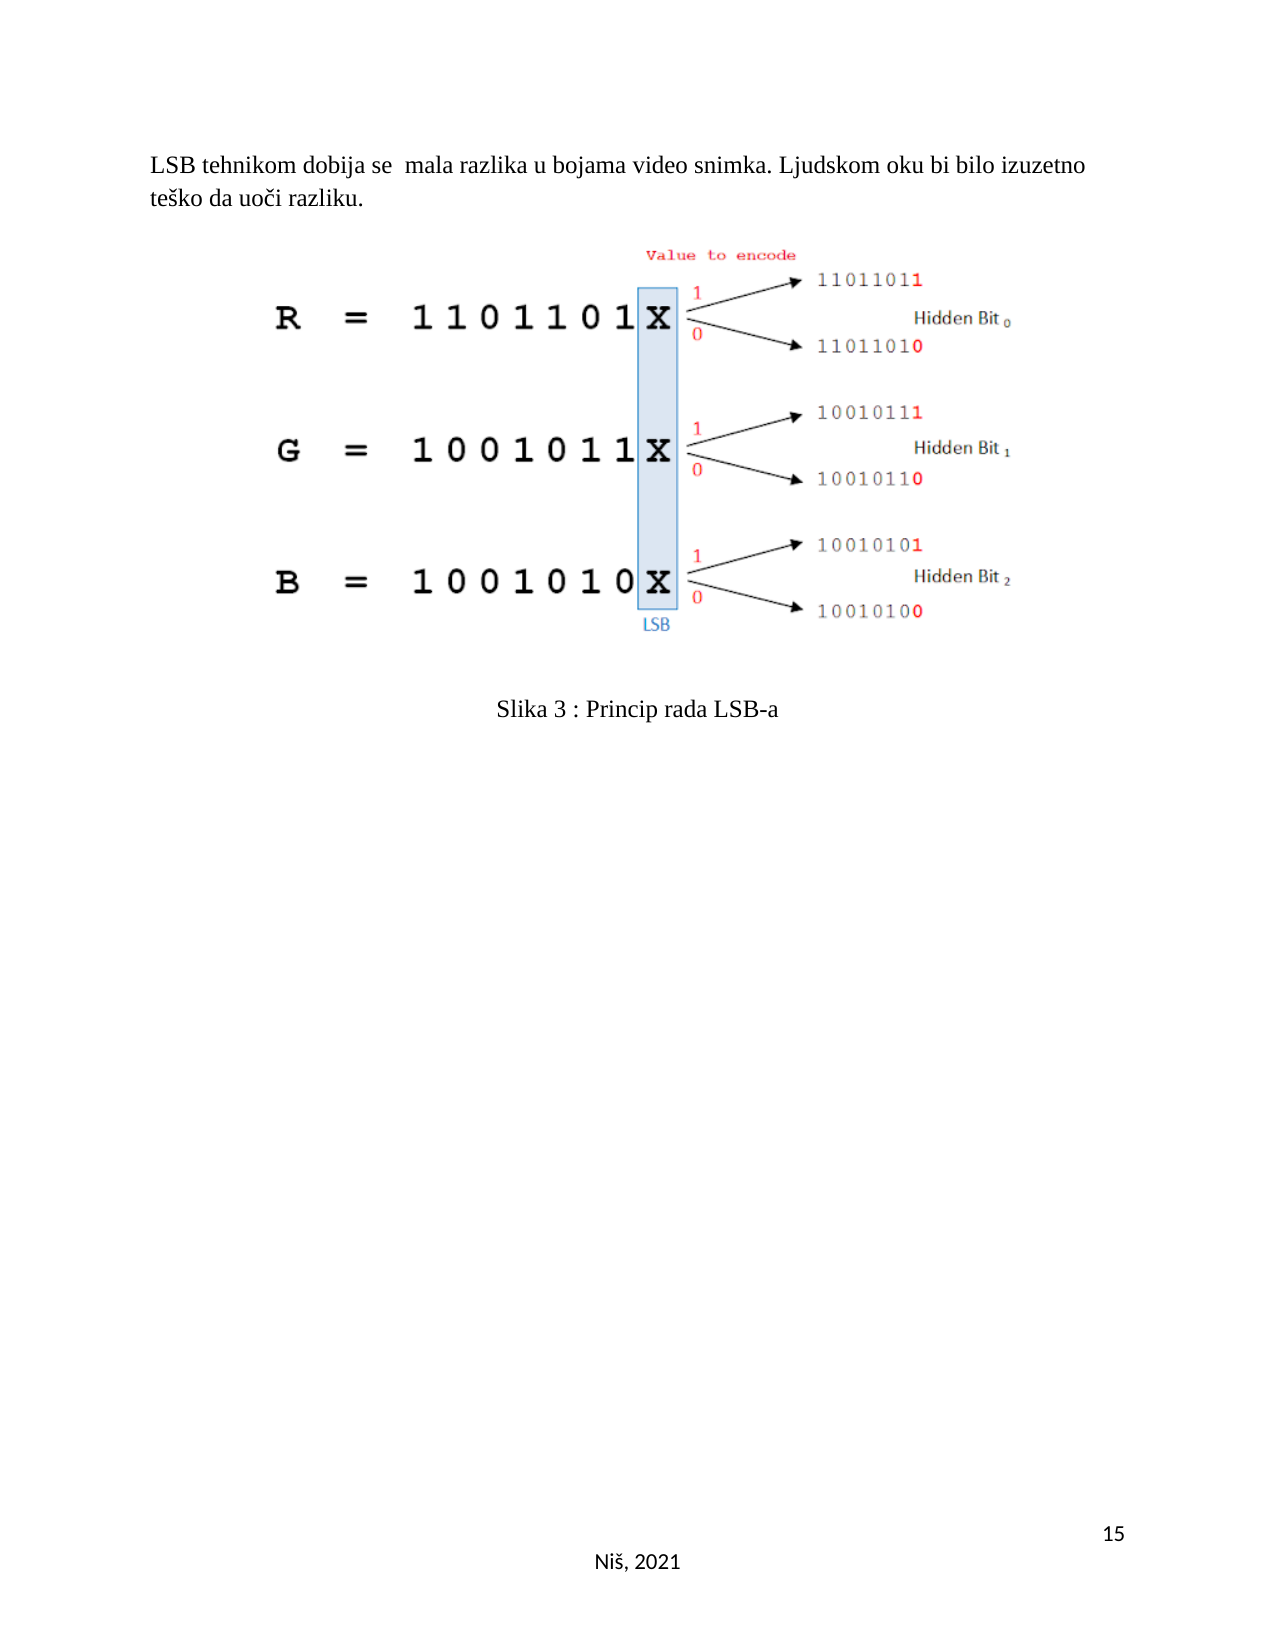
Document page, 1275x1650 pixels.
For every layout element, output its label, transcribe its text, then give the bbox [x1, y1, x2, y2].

picture [237, 236, 1038, 670]
text Slika 3 : Princip rada LSB-a [150, 694, 1125, 723]
text LSB tehnikom dobija se mala razlika u bojama video snimka. Ljudskom oku bi bilo izuzetno teško da uoči razliku. [150, 150, 1125, 212]
